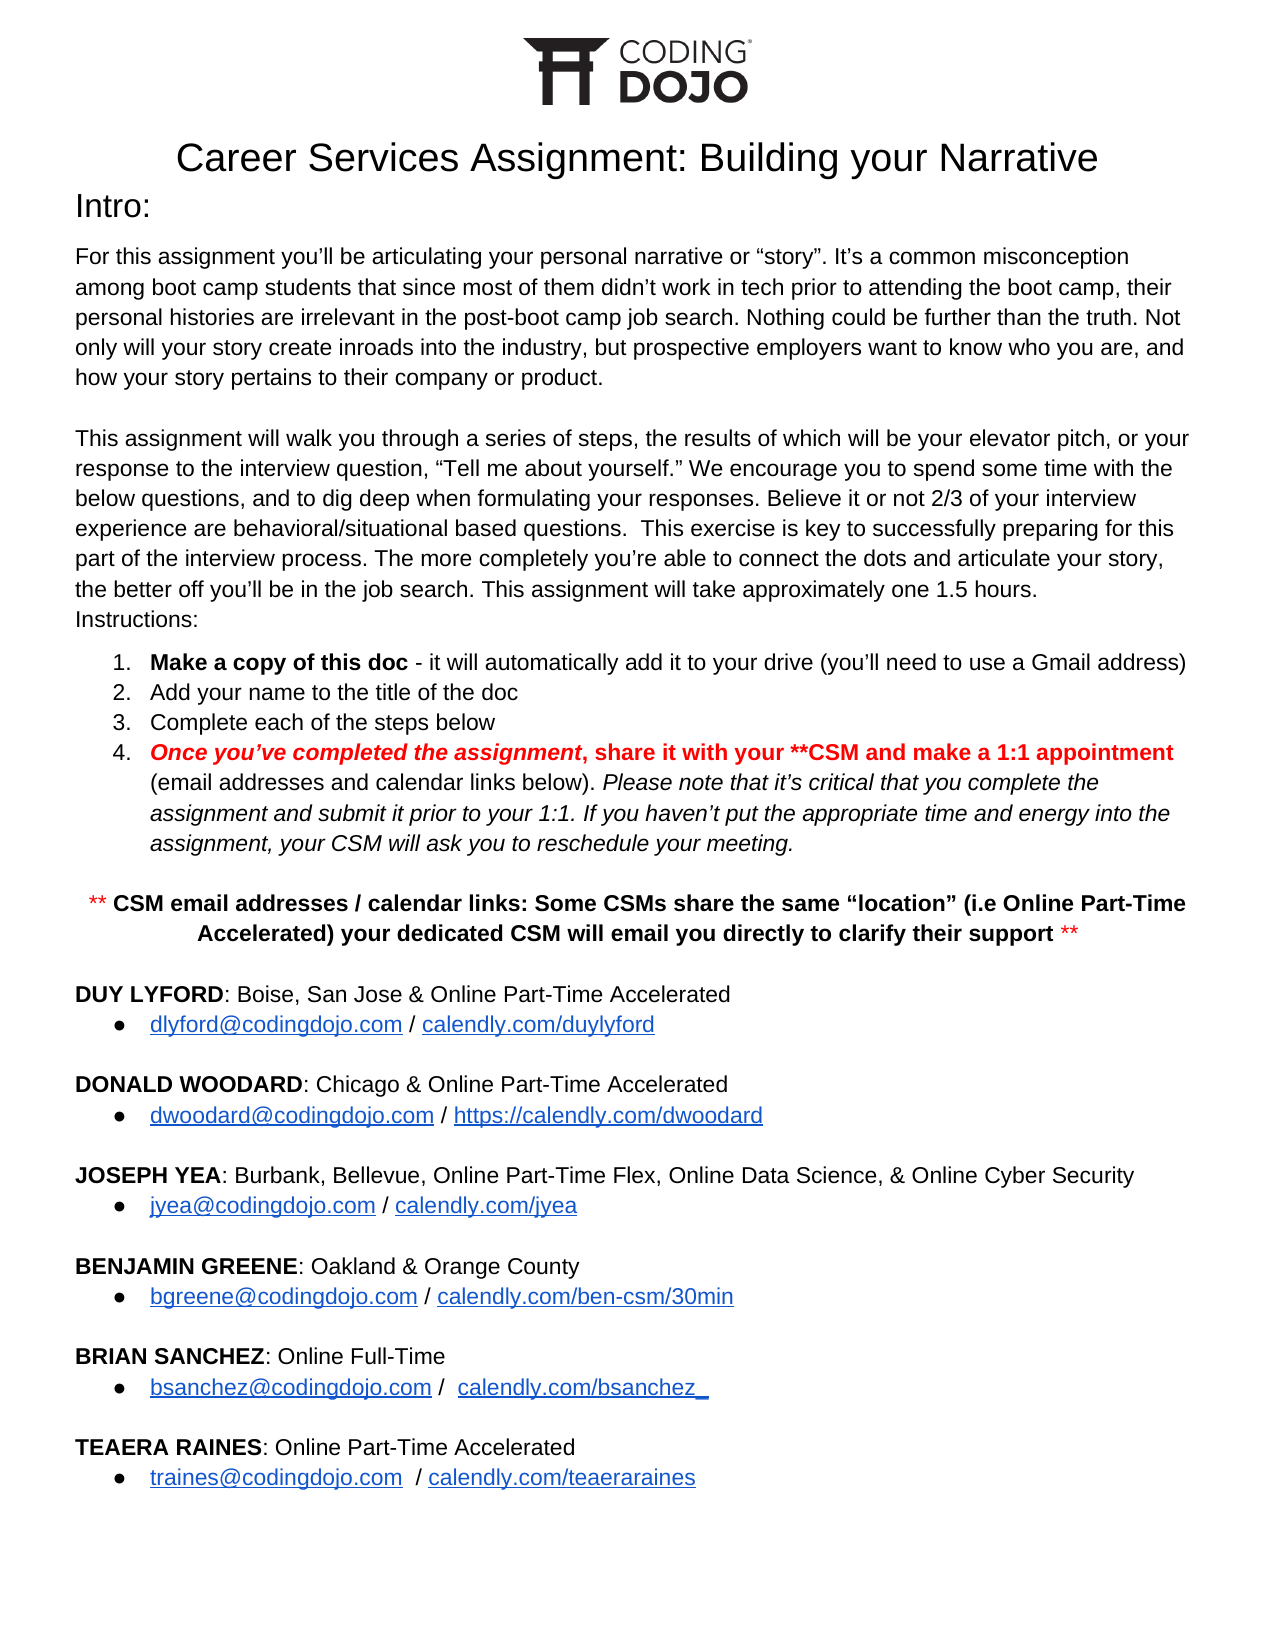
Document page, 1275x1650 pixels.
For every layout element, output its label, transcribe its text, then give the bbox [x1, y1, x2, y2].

list dwoodard@codingdojo.com / https://calendly.com/dwoodard [112, 1102, 1200, 1128]
text JOSEPH YEA: Burbank, Bellevue, Online Part-Time Flex, Online Data Science, & Online Cyber Security [75, 1162, 1200, 1188]
list dlyford@codingdojo.com / calendly.com/duylyford [112, 1011, 1200, 1037]
text ** CSM email addresses / calendar links: Some CSMs share the same “location” (i.e Online Part-Time Accelerated) your dedicated CSM will email you directly to clarify their support ** [75, 890, 1200, 947]
list Complete each of the steps below [112, 709, 1200, 735]
text For this assignment you’ll be articulating your personal narrative or “story”. It’s a common misconception among boot camp students that since most of them didn’t work in tech prior to attending the boot camp, their personal histories are irrelevant in the post-boot camp job search. Nothing could be further than the truth. Not only will your story create inroads into the industry, but prospective employers want to know who you are, and how your story pertains to their company or product. [75, 243, 1200, 390]
text TEAERA RAINES: Online Part-Time Accelerated [75, 1434, 1200, 1460]
subtitle Instructions: [75, 606, 1200, 632]
subtitle Career Services Assignment: Building your Narrative [75, 134, 1200, 180]
text BENJAMIN GREENE: Oakland & Orange County [75, 1253, 1200, 1279]
list Once you’ve completed the assignment, share it with your **CSM and make a 1:1 appointment (email addresses and calendar links below). Please note that it’s critical that you complete the assignment and submit it prior to your 1:1. If you haven’t put the appropriate time and energy into the assignment, your CSM will ask you to reschedule your meeting. [112, 739, 1200, 856]
picture [522, 37, 753, 106]
list bgreene@codingdojo.com / calendly.com/ben-csm/30min [112, 1283, 1200, 1309]
text DONALD WOODARD: Chicago & Online Part-Time Accelerated [75, 1071, 1200, 1098]
list jyea@codingdojo.com / calendly.com/jyea [112, 1192, 1200, 1218]
list Make a copy of this doc - it will automatically add it to your drive (you’ll need to use a Gmail address) [112, 648, 1200, 675]
text DUY LYFORD: Boise, San Jose & Online Part-Time Accelerated [75, 981, 1200, 1007]
text This assignment will walk you through a series of steps, the results of which will be your elevator pitch, or your response to the interview question, “Tell me about yourself.” We encourage you to spend some time with the below questions, and to dig deep when formulating your responses. Believe it or not 2/3 of your interview experience are behavioral/situational based questions. This exercise is key to successfully preparing for this part of the interview process. The more completely you’re able to connect the dots and articulate your story, the better off you’ll be in the job search. This assignment will take approximately one 1.5 hours. [75, 424, 1200, 602]
text BRIAN SANCHEZ: Online Full-Time [75, 1343, 1200, 1369]
subtitle Intro: [75, 187, 1200, 225]
list traines@codingdojo.com / calendly.com/teaeraraines [112, 1464, 1200, 1490]
list Add your name to the title of the doc [112, 679, 1200, 705]
list bsanchez@codingdojo.com / calendly.com/bsanchez_ [112, 1373, 1200, 1400]
